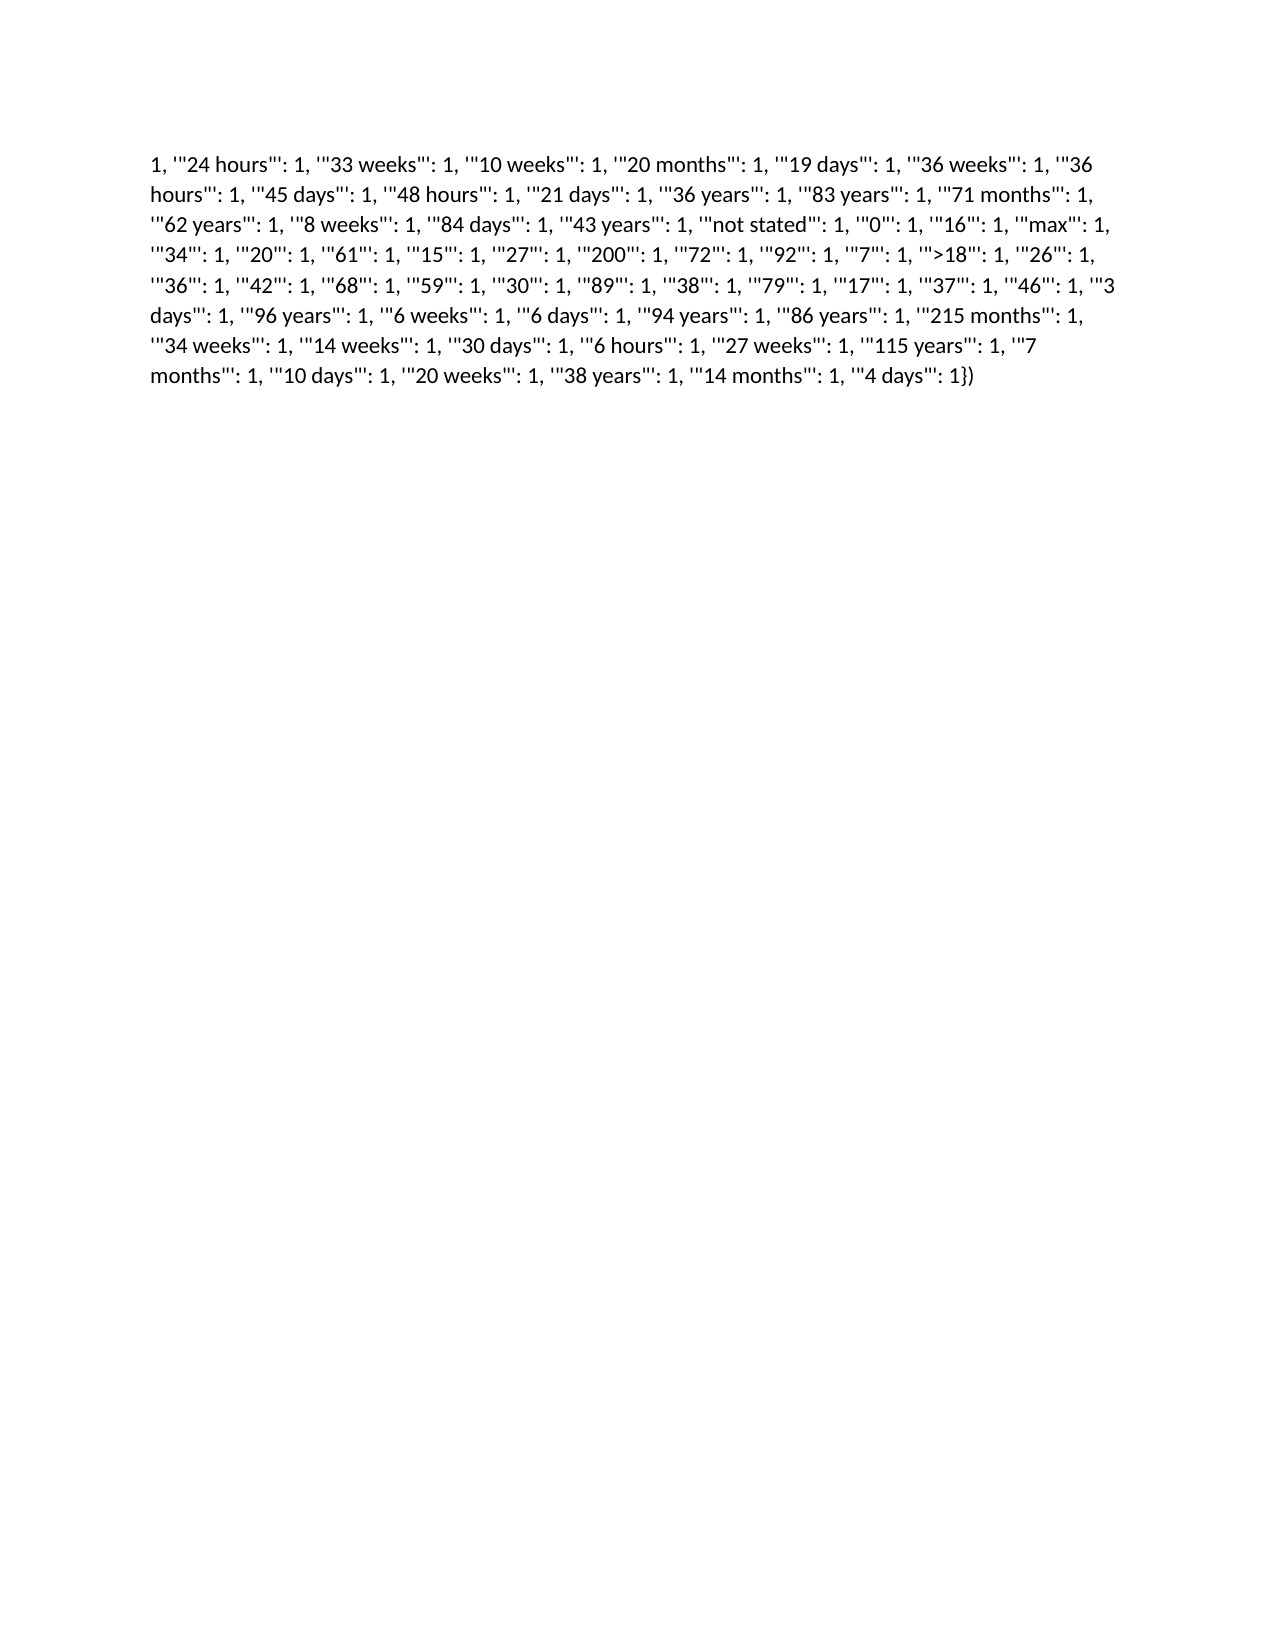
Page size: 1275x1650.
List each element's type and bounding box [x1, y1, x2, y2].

text [150, 150, 1125, 389]
